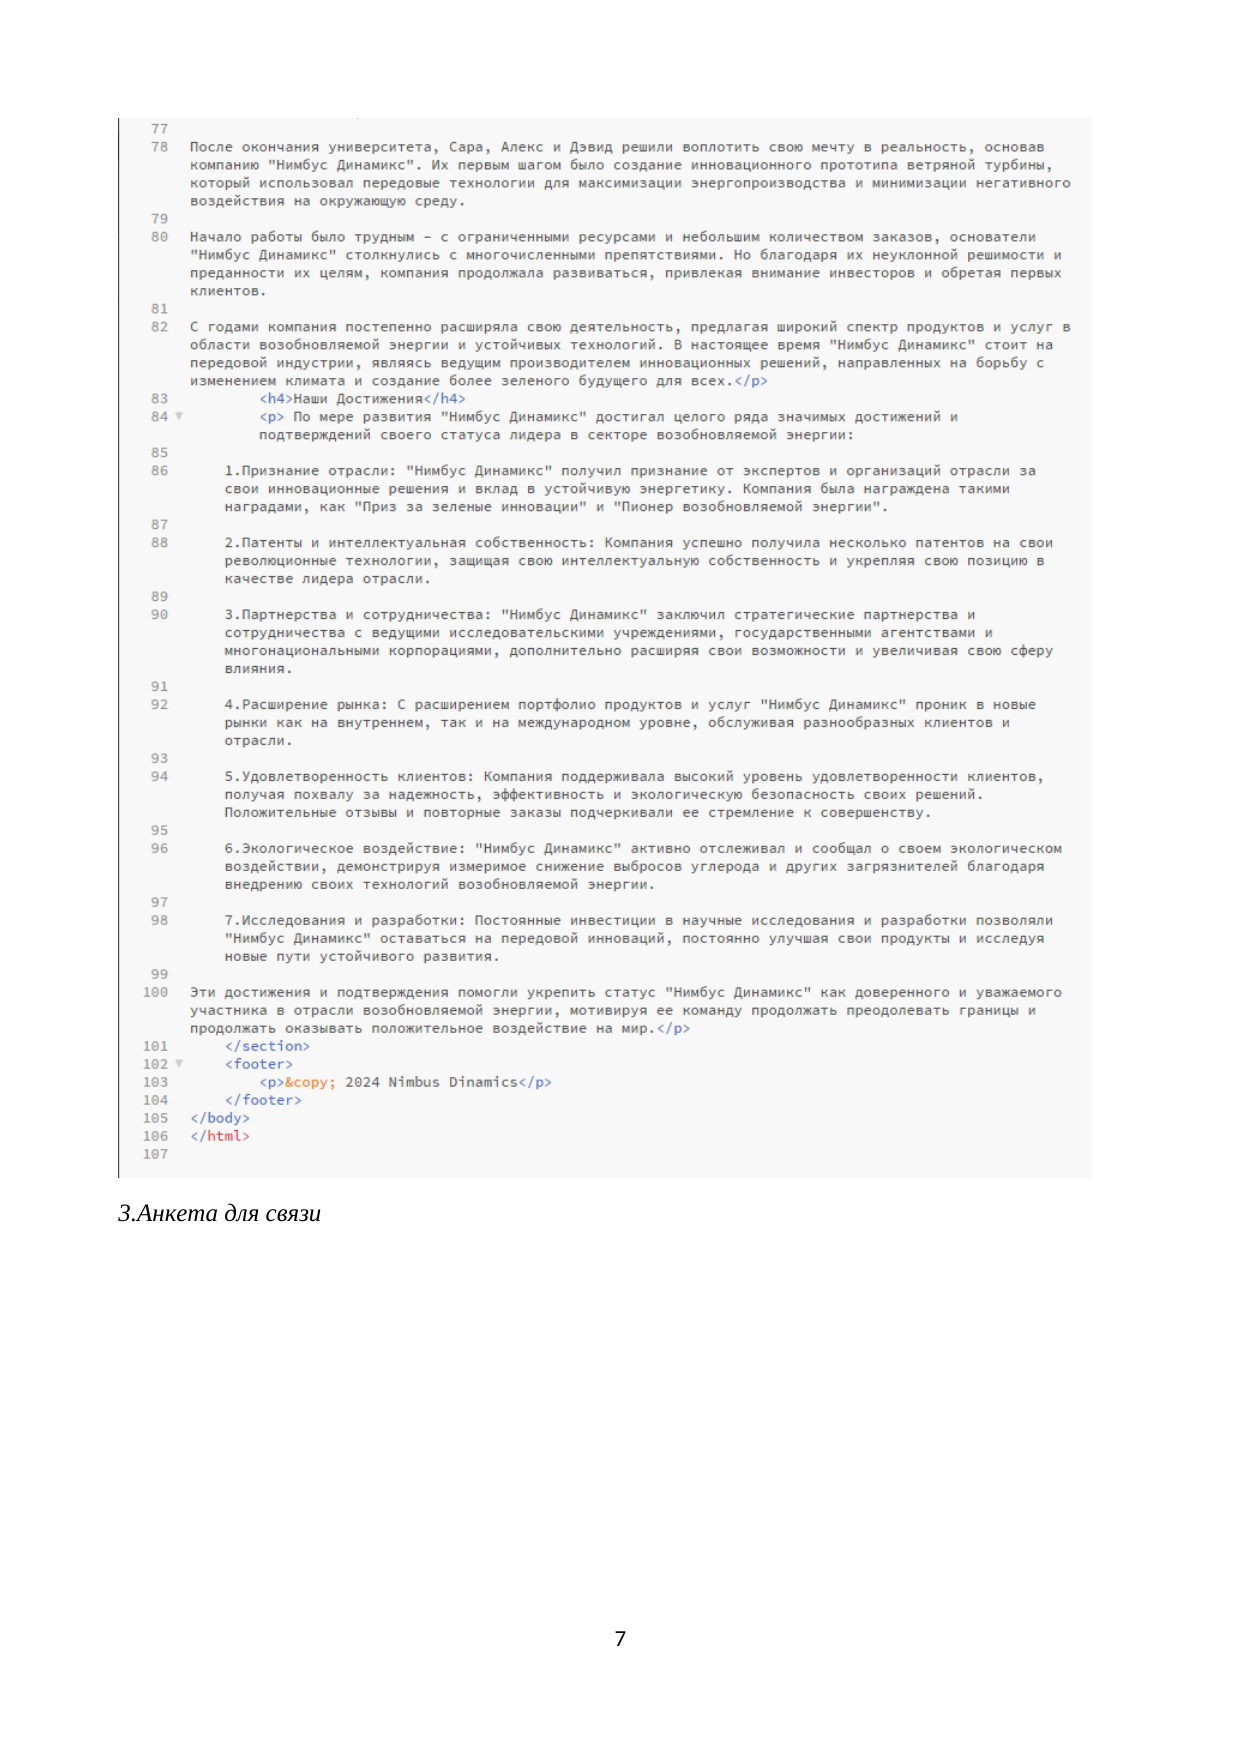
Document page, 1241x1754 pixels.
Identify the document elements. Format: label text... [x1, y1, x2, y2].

picture [118, 118, 1093, 1178]
text 3.Анкета для связи [118, 1198, 1152, 1227]
